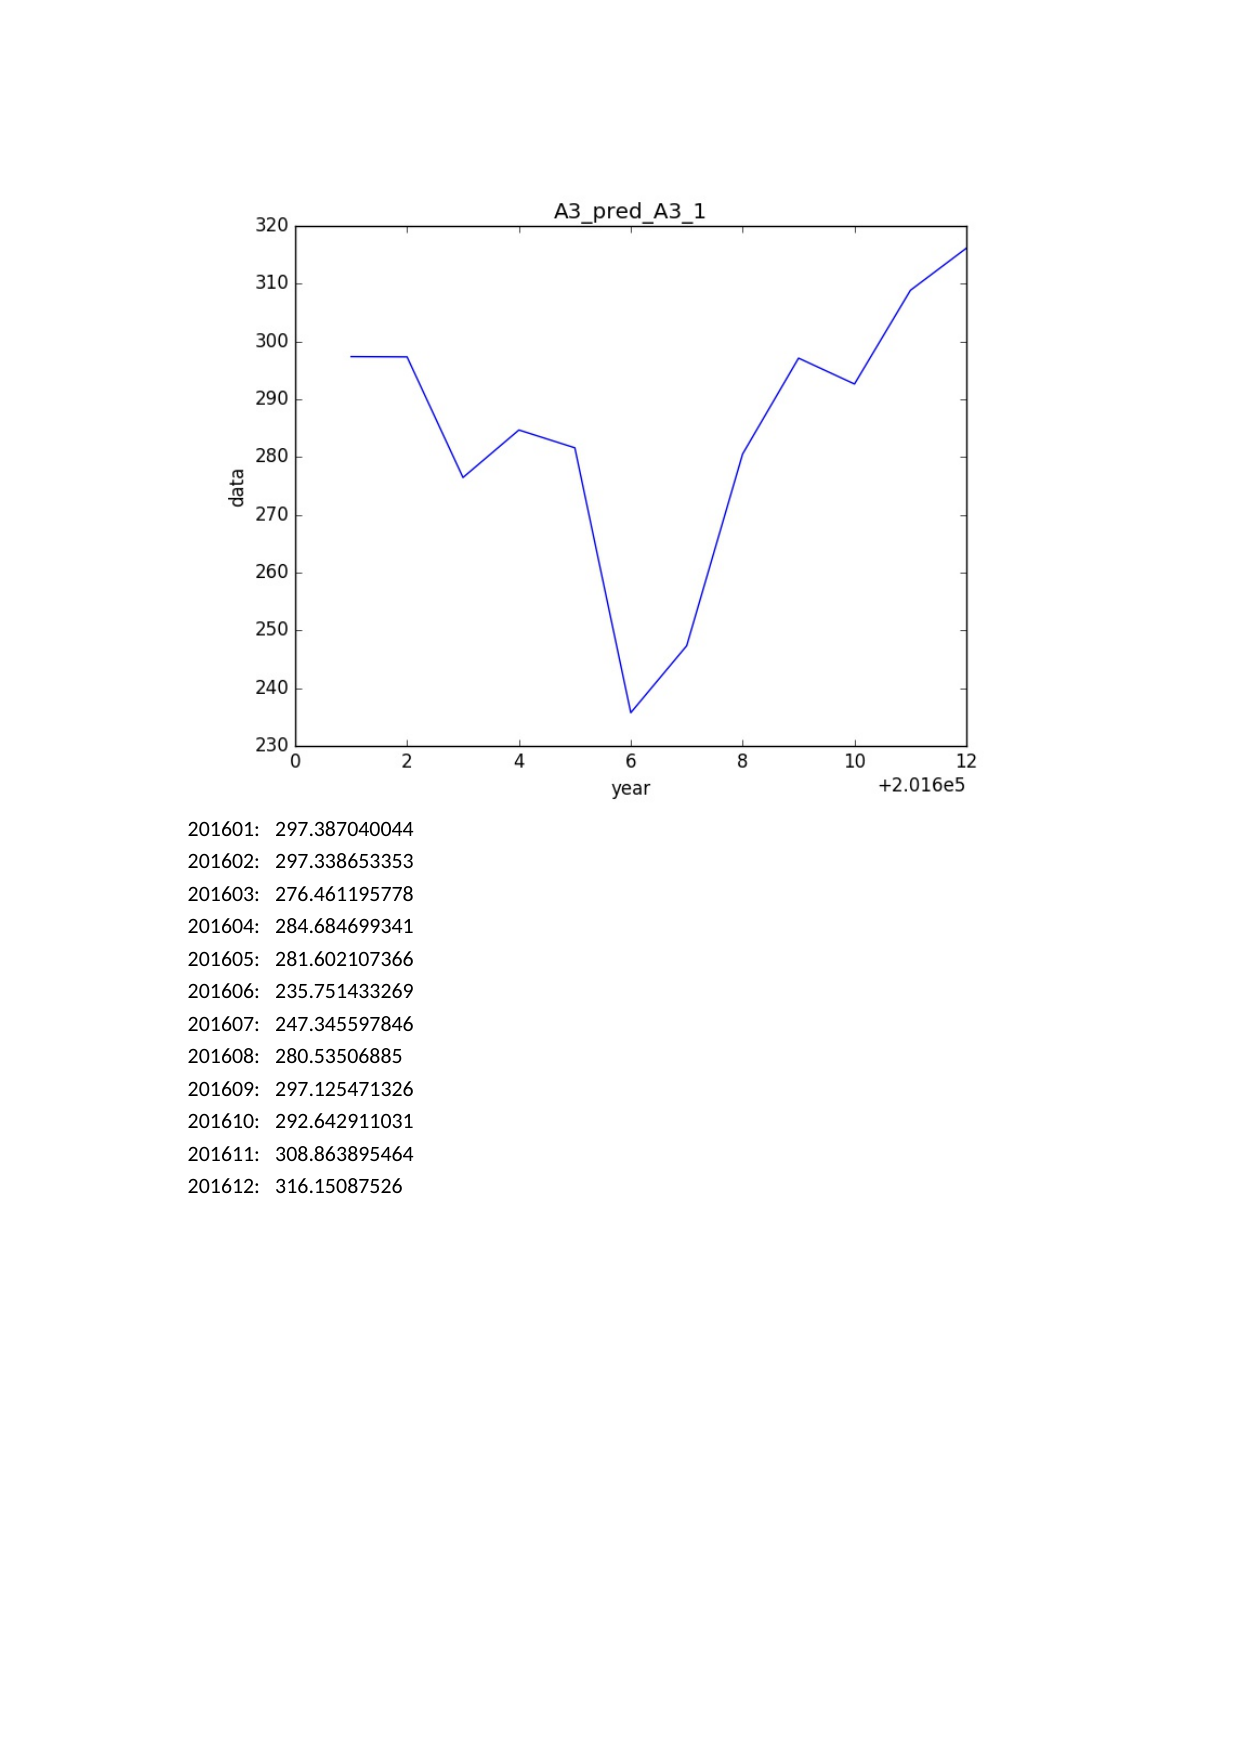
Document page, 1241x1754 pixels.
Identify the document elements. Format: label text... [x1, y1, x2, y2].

text 201604: 284.684699341 [187, 909, 1053, 942]
text 201605: 281.602107366 [187, 942, 1053, 974]
text 201608: 280.53506885 [187, 1039, 1053, 1072]
text 201610: 292.642911031 [187, 1104, 1053, 1137]
text 201601: 297.387040044 [187, 812, 1053, 844]
text 201611: 308.863895464 [187, 1137, 1053, 1169]
text 201603: 276.461195778 [187, 877, 1053, 909]
text 201602: 297.338653353 [187, 844, 1053, 877]
picture [187, 162, 1053, 811]
text 201609: 297.125471326 [187, 1072, 1053, 1104]
text 201606: 235.751433269 [187, 974, 1053, 1007]
text 201607: 247.345597846 [187, 1007, 1053, 1039]
text 201612: 316.15087526 [187, 1169, 1053, 1202]
